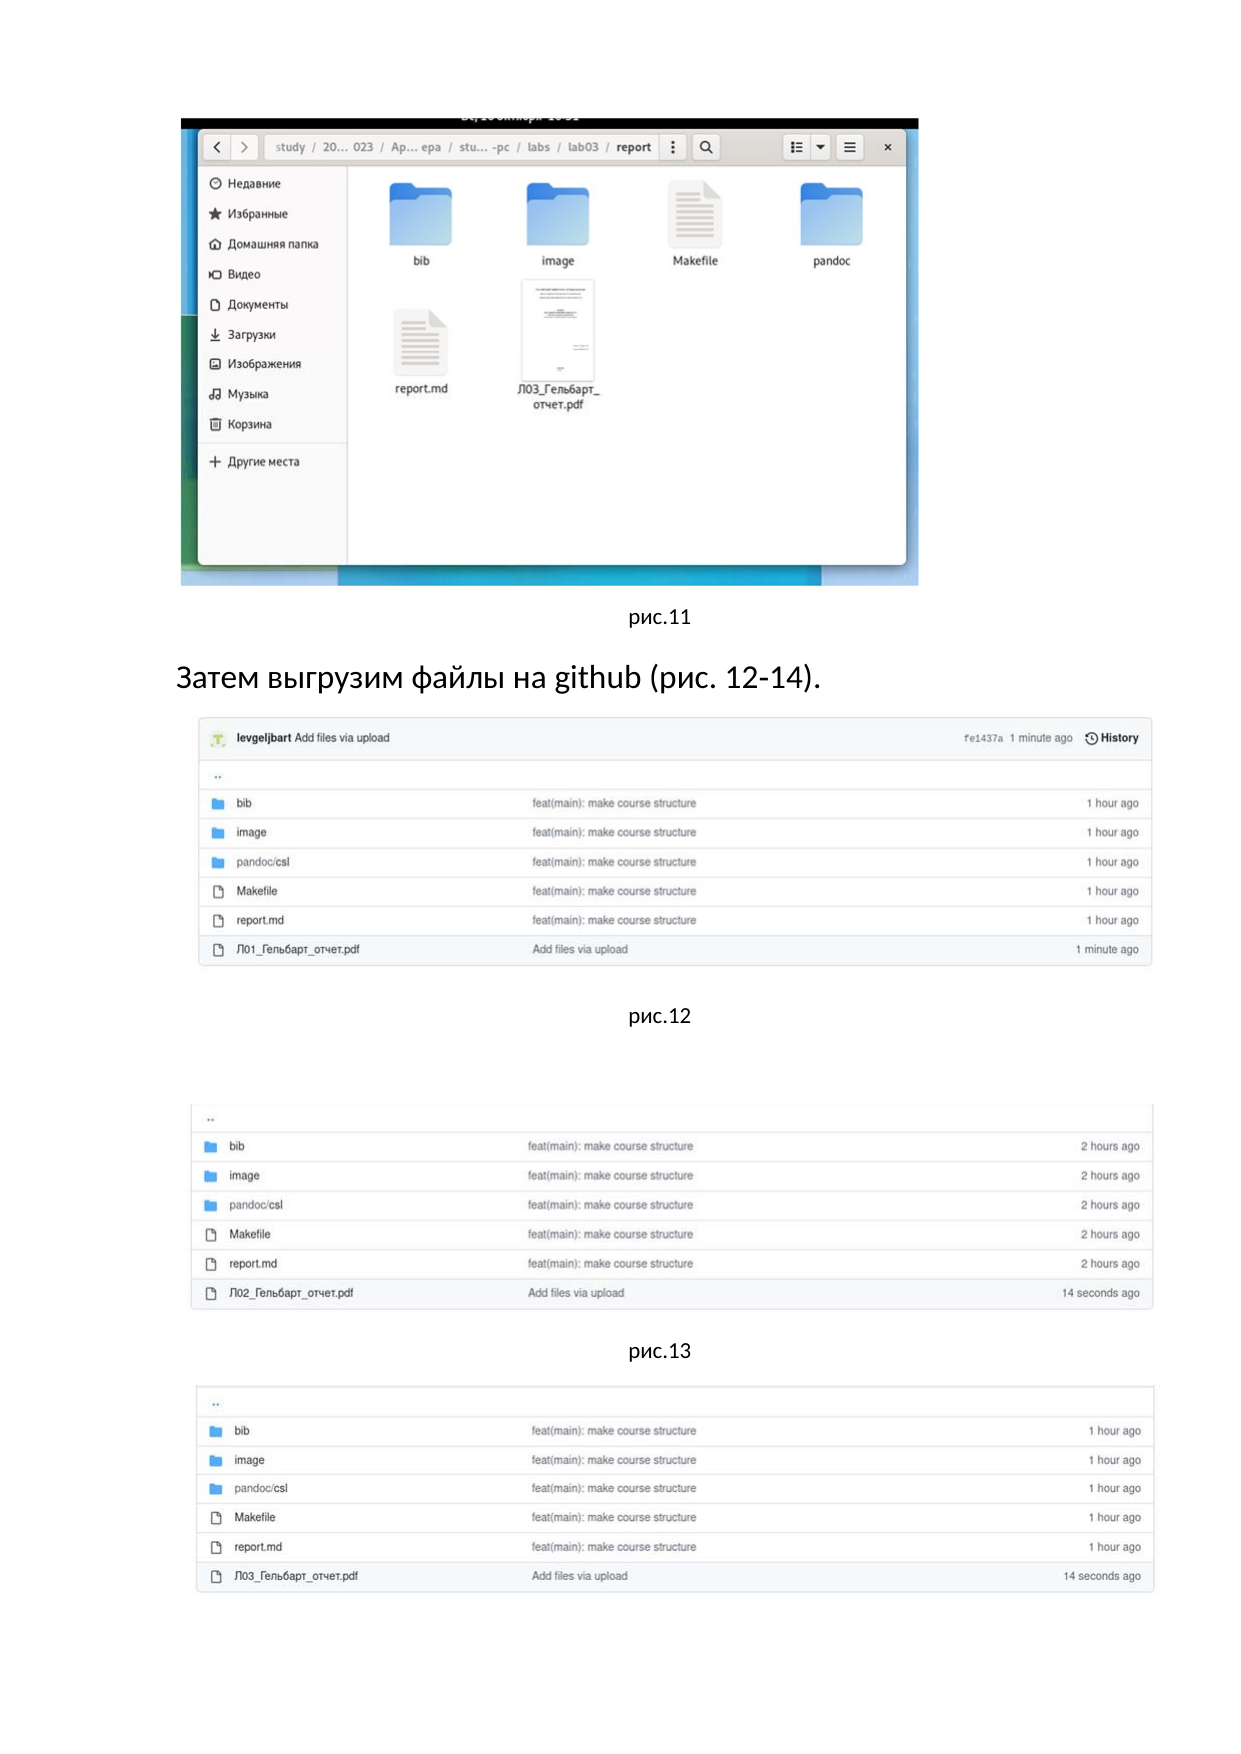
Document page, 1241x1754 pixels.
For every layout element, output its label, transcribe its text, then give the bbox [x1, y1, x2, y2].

text рис.12 [176, 1001, 1161, 1029]
picture [180, 117, 919, 586]
text Затем выгрузим файлы на github (рис. 12‐14). [176, 656, 1155, 697]
picture [184, 708, 1160, 974]
text рис.11 [176, 602, 1161, 630]
text рис.13 [176, 1336, 1161, 1364]
picture [185, 1104, 1162, 1320]
picture [184, 1385, 1161, 1604]
